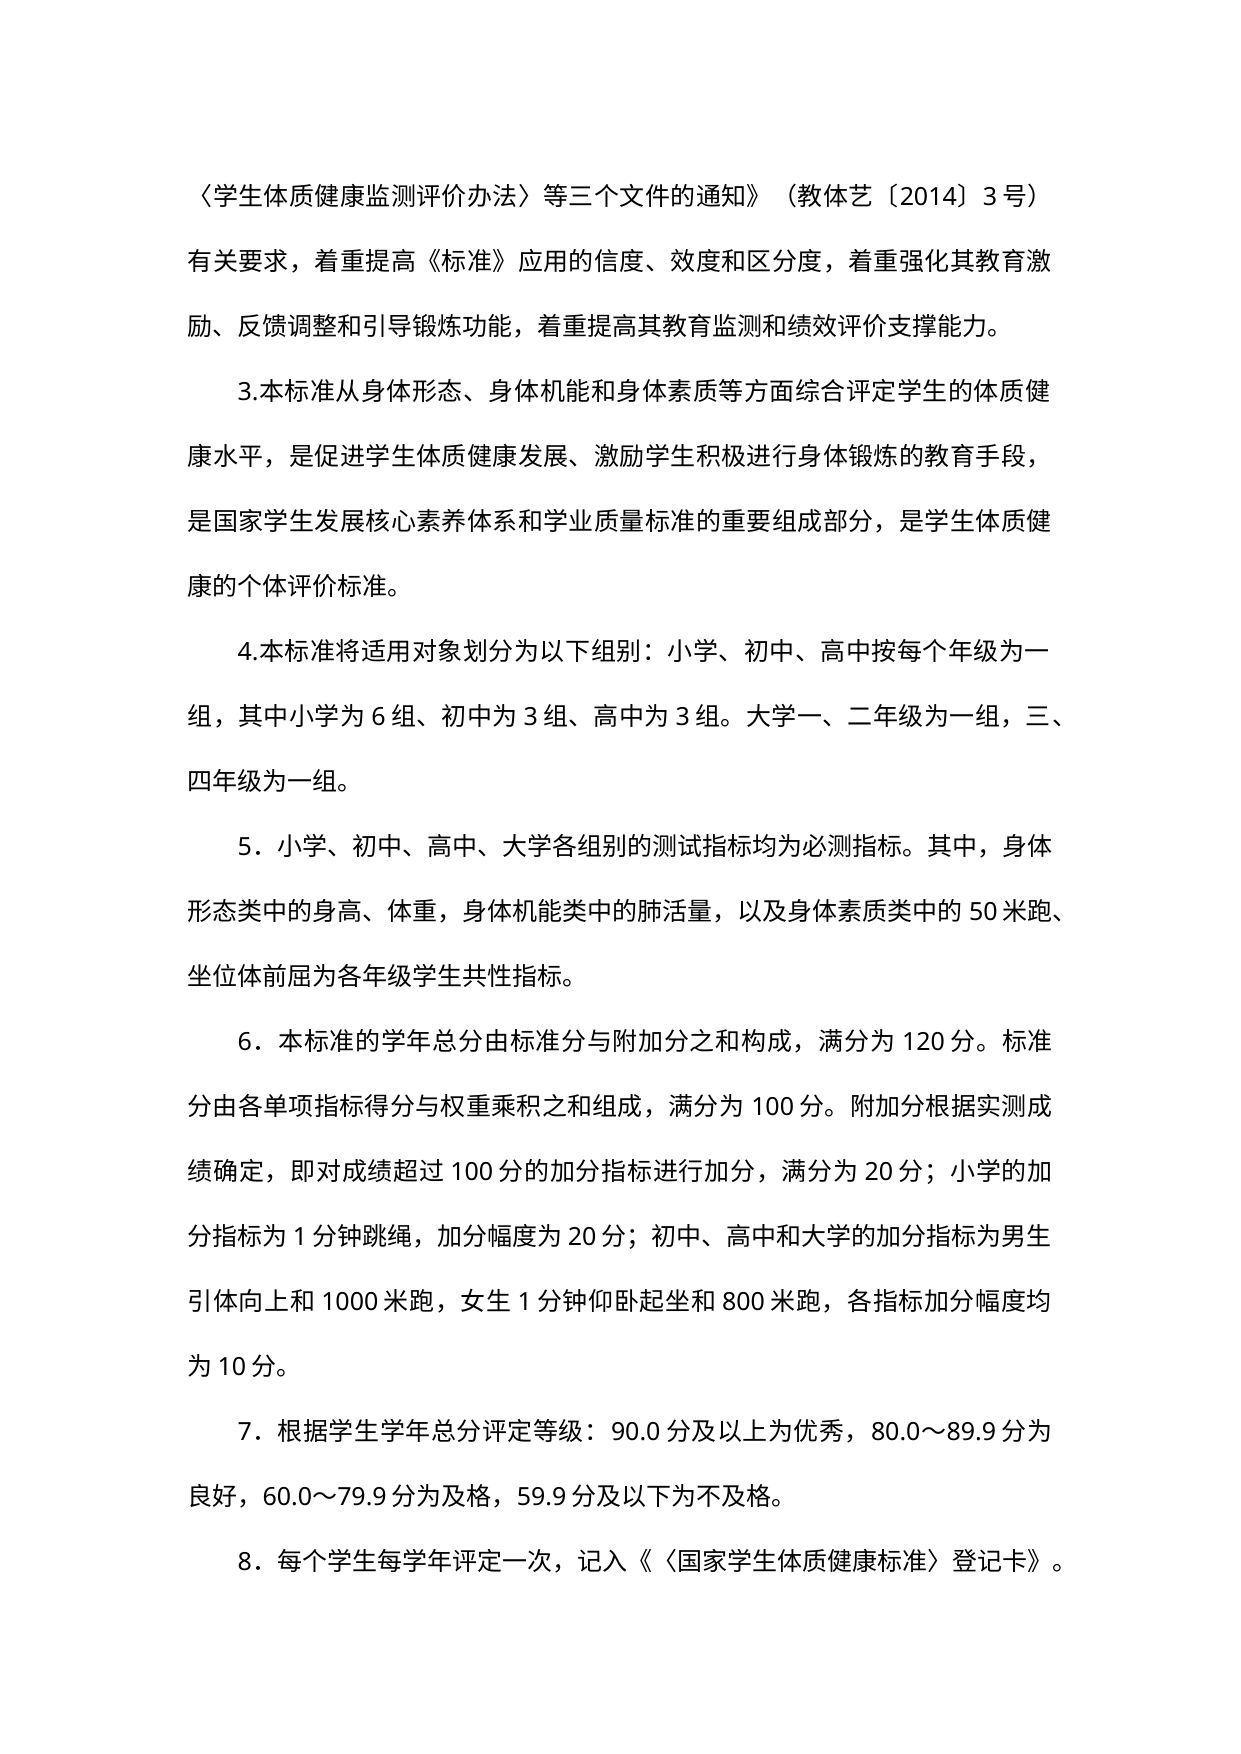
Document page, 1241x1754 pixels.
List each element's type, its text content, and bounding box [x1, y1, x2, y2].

text 6．本标准的学年总分由标准分与附加分之和构成，满分为120分。标准分由各单项指标得分与权重乘积之和组成，满分为100分。附加分根据实测成绩确定，即对成绩超过100分的加分指标进行加分，满分为20分；小学的加分指标为1分钟跳绳，加分幅度为20分；初中、高中和大学的加分指标为男生引体向上和跑，女生1分钟仰卧起坐和跑，各指标加分幅度均为10分。 [187, 1007, 1053, 1397]
text 5．小学、初中、高中、大学各组别的测试指标均为必测指标。其中，身体形态类中的身高、体重，身体机能类中的肺活量，以及身体素质类中的跑、坐位体前屈为各年级学生共性指标。 [187, 812, 1053, 1007]
text 7．根据学生学年总分评定等级：90.0分及以上为优秀，80.0～89.9分为良好，60.0～79.9分为及格，59.9分及以下为不及格。 [187, 1397, 1053, 1527]
text 3.本标准从身体形态、身体机能和身体素质等方面综合评定学生的体质健康水平，是促进学生体质健康发展、激励学生积极进行身体锻炼的教育手段，是国家学生发展核心素养体系和学业质量标准的重要组成部分，是学生体质健康的个体评价标准。 [187, 357, 1053, 617]
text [187, 1527, 1053, 1592]
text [187, 162, 1053, 357]
text 4.本标准将适用对象划分为以下组别：小学、初中、高中按每个年级为一组，其中小学为6组、初中为3组、高中为3组。大学一、二年级为一组，三、四年级为一组。 [187, 617, 1053, 812]
